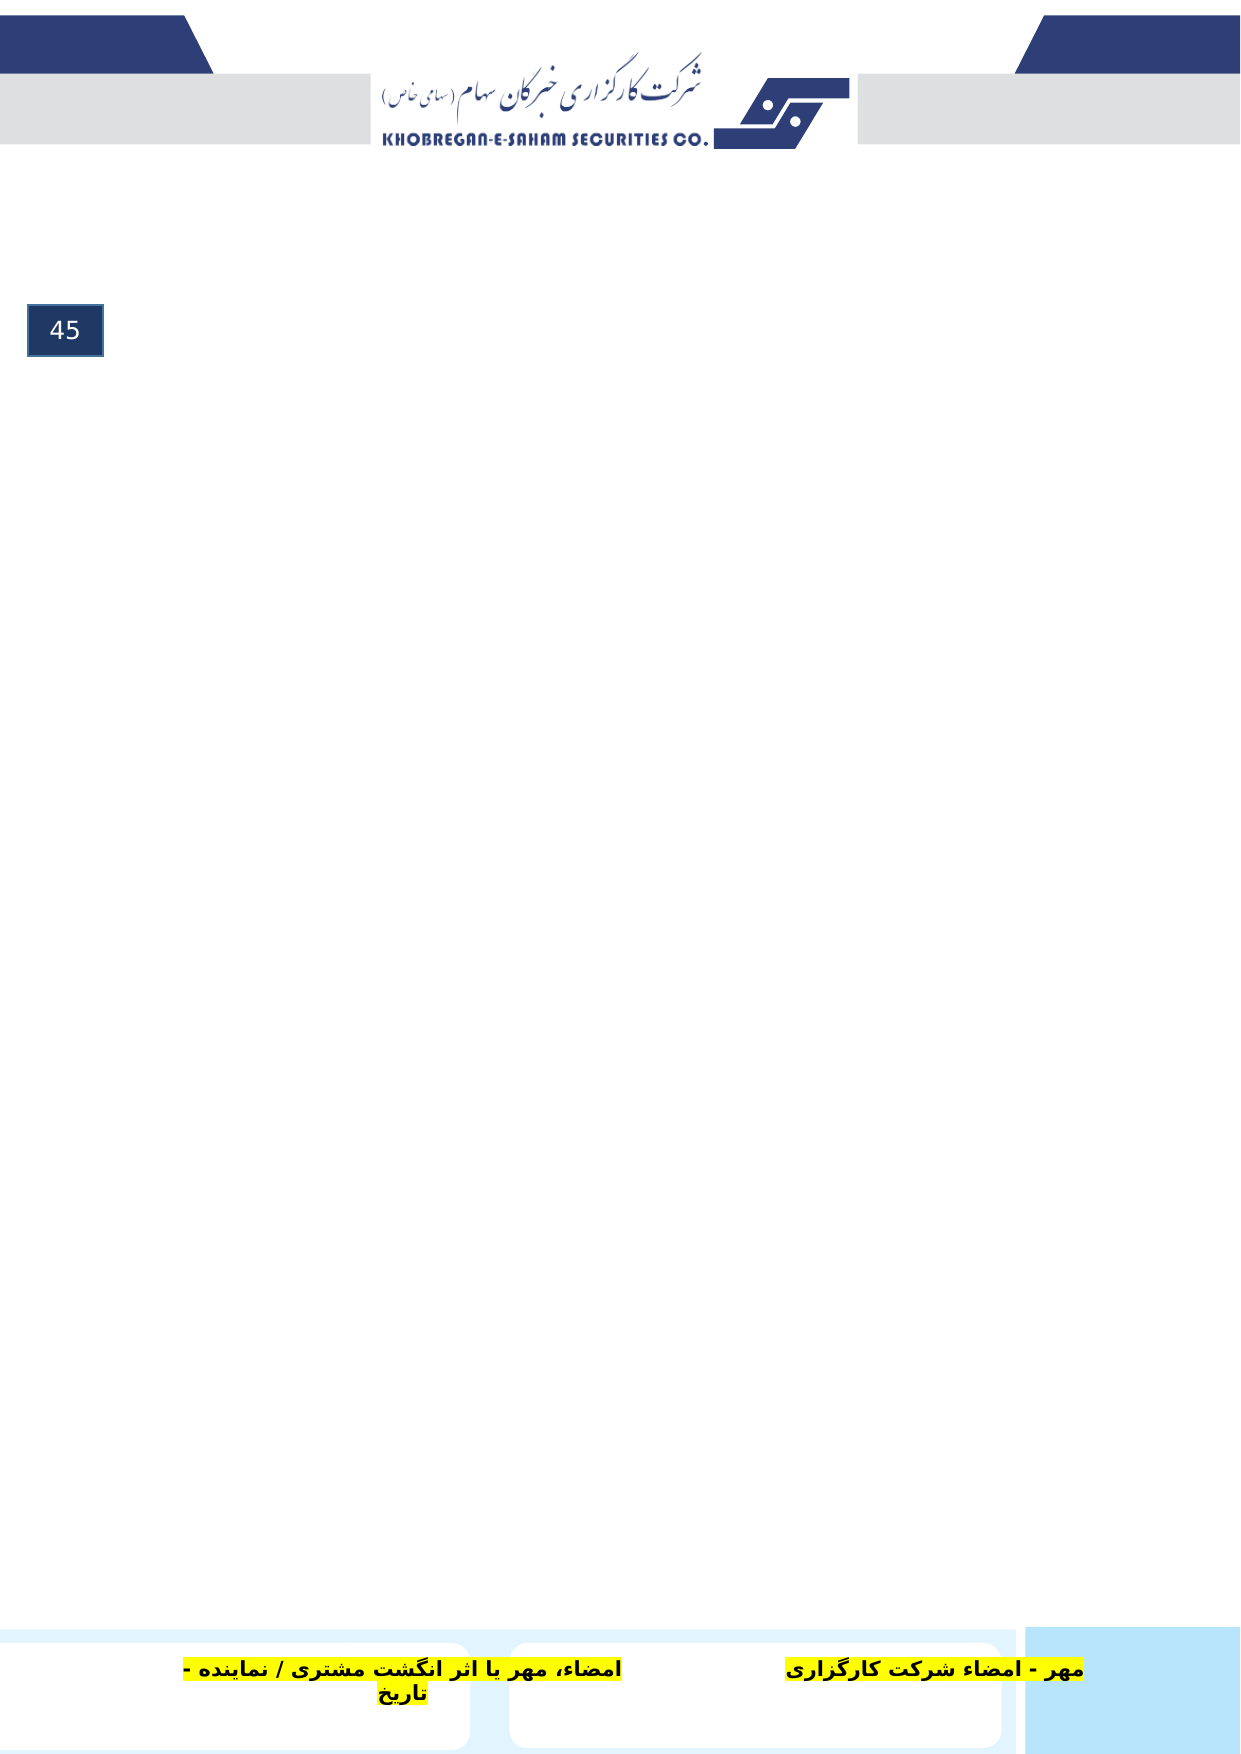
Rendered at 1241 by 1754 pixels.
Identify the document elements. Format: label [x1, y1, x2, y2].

picture [382, 51, 708, 146]
